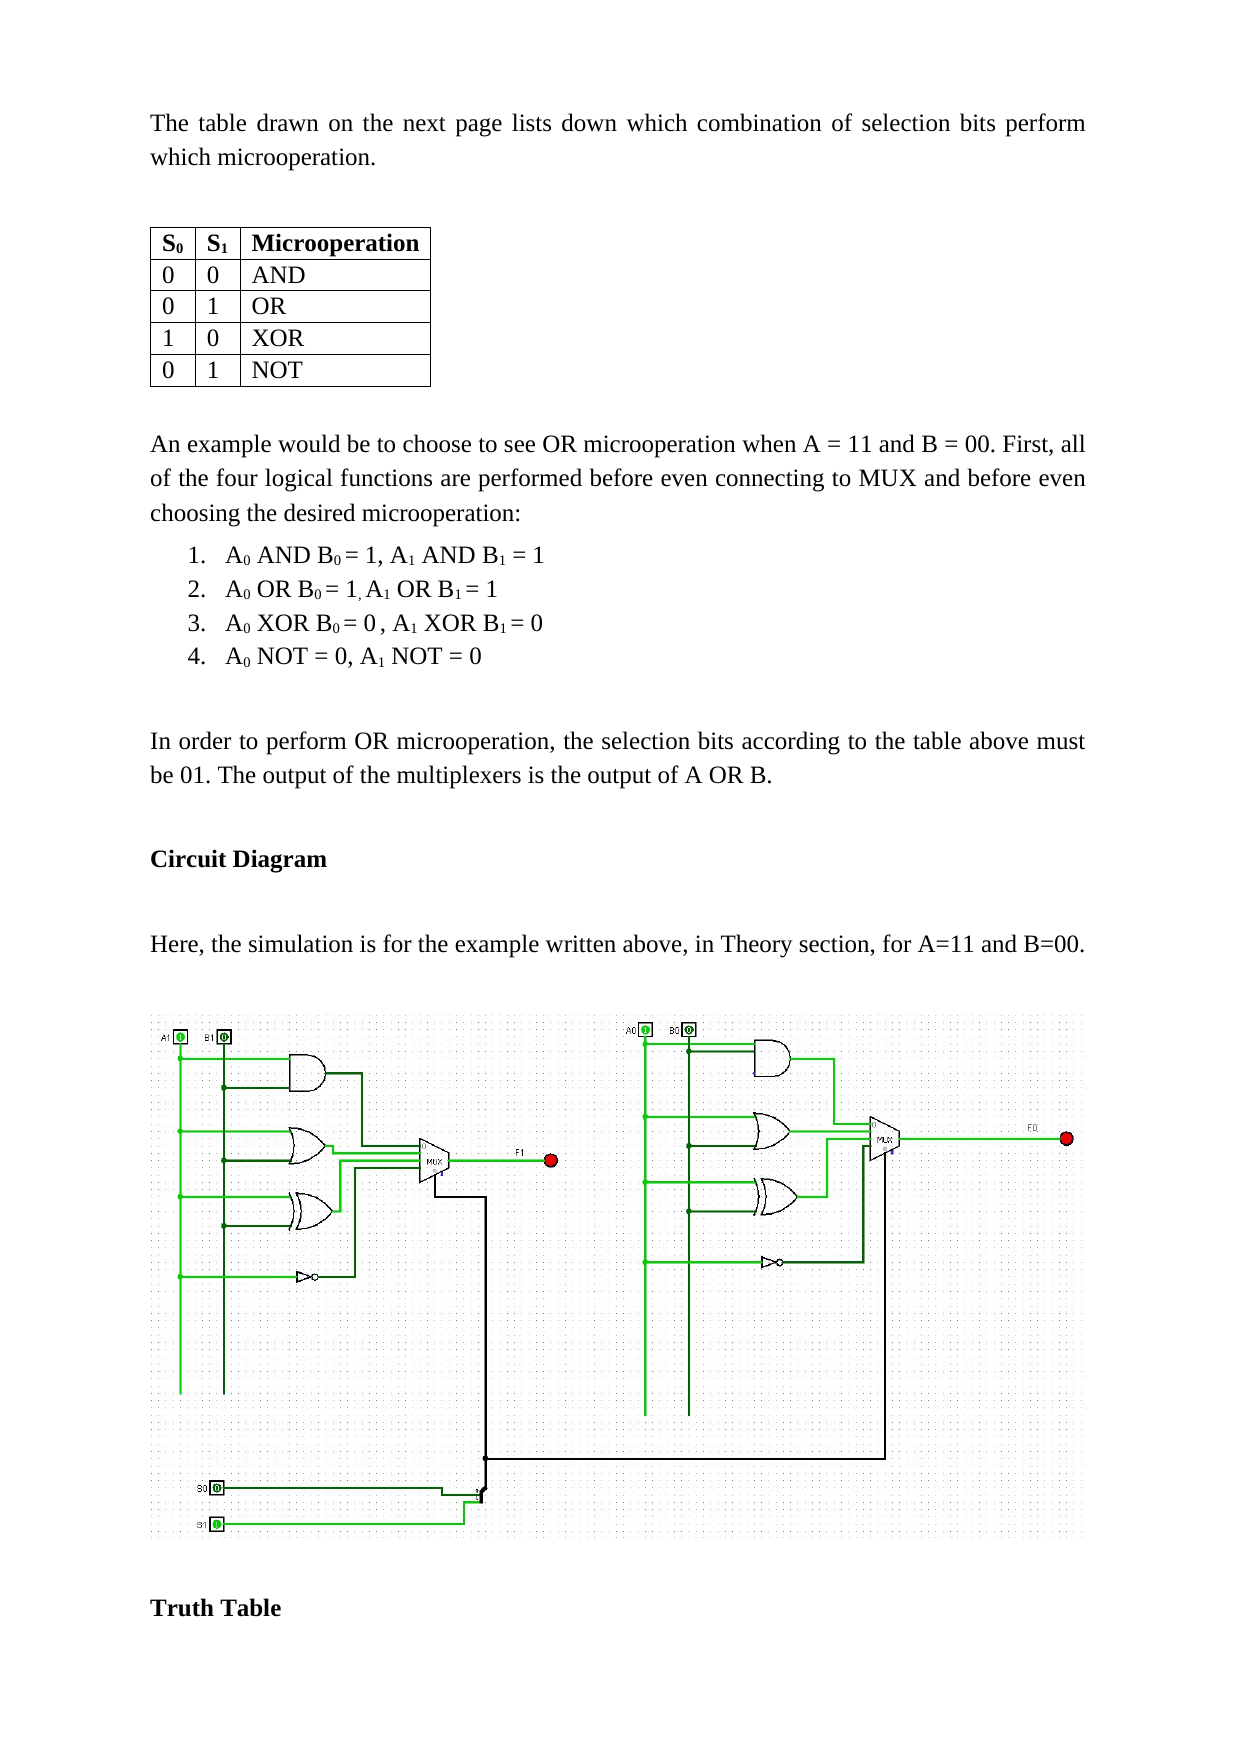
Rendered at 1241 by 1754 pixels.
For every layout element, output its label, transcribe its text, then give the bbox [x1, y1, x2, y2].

table_header S1 [196, 228, 240, 259]
table_cell 0 [151, 355, 195, 386]
table_cell 1 [151, 323, 195, 354]
table_cell NOT [241, 355, 430, 386]
table_cell 0 [151, 260, 195, 290]
table_cell 0 [151, 291, 195, 322]
table_header Microoperation [241, 228, 430, 259]
table_cell 0 [196, 323, 240, 354]
list A0 NOT = 0, A1 NOT = 0 [187, 641, 1087, 670]
list A0 XOR B0 = 0 , A1 XOR B1 = 0 [187, 608, 1087, 636]
text Truth Table [150, 1593, 1087, 1622]
text An example would be to choose to see OR microoperation when A = 11 and B = 00. First, all of the four logical functions are performed before even connecting to MUX and before even choosing the desired microoperation: [150, 429, 1087, 526]
table_cell 1 [196, 355, 240, 386]
text Here, the simulation is for the example written above, in Theory section, for A=11 and B=00. [150, 929, 1087, 958]
table_cell OR [241, 291, 430, 322]
text In order to perform OR microoperation, the selection bits according to the table above must be 01. The output of the multiplexers is the output of A OR B. [150, 726, 1087, 789]
table_cell XOR [241, 323, 430, 354]
table_cell 1 [196, 291, 240, 322]
table_cell AND [241, 260, 430, 290]
picture [150, 1013, 1087, 1538]
text Circuit Diagram [150, 844, 1087, 873]
table_cell 0 [196, 260, 240, 290]
list A0 OR B0 = 1, A1 OR B1 = 1 [187, 574, 1087, 602]
list A0 AND B0 = 1, A1 AND B1 = 1 [187, 540, 1087, 569]
table_header S0 [151, 228, 195, 259]
